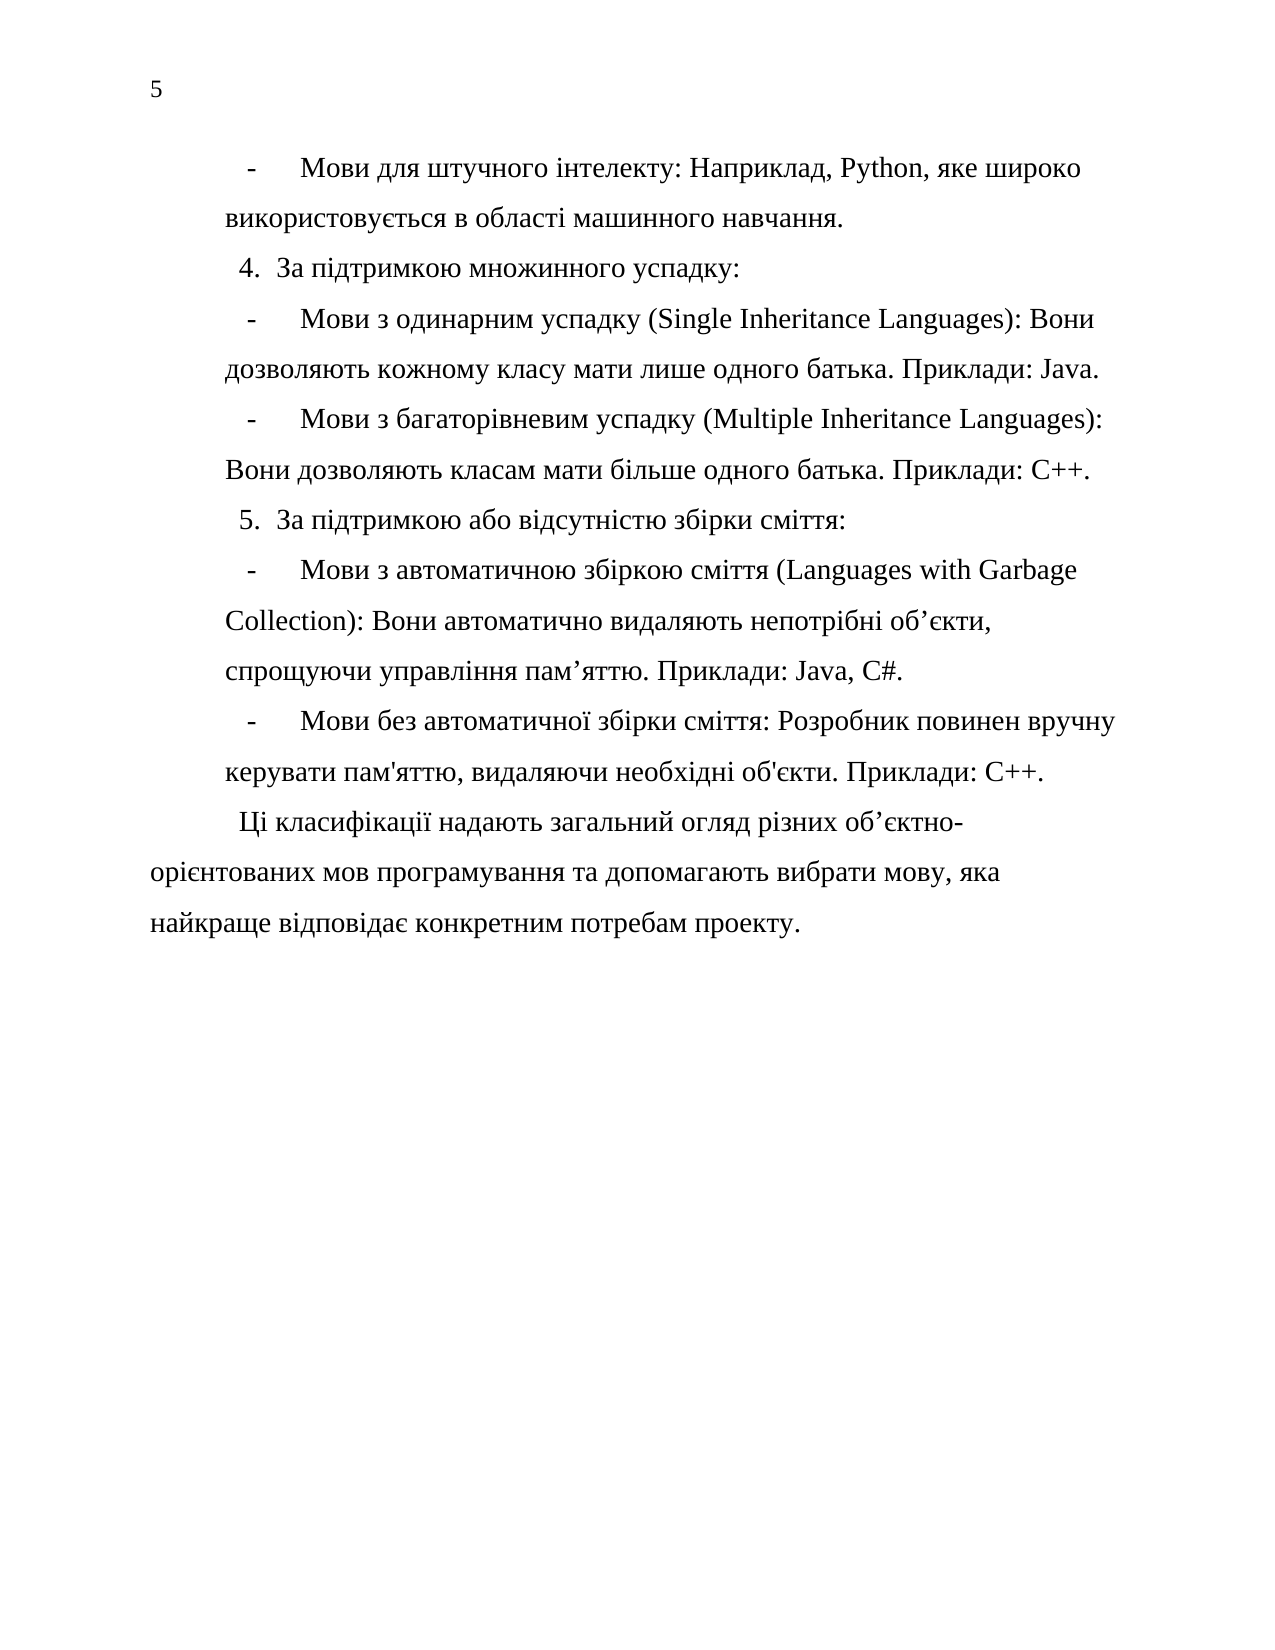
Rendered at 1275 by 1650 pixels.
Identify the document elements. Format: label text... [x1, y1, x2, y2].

list Мови з одинарним успадку (Single Inheritance Languages): Вони дозволяють кожному класу мати лише одного батька. Приклади: Java. [225, 301, 1125, 385]
text Ці класифікації надають загальний огляд різних об’єктно-орієнтованих мов програмування та допомагають вибрати мову, яка найкраще відповідає конкретним потребам проекту. [150, 804, 1125, 938]
list Мови з багаторівневим успадку (Multiple Inheritance Languages): Вони дозволяють класам мати більше одного батька. Приклади: C++. [225, 402, 1125, 485]
list За підтримкою або відсутністю збірки сміття: [239, 502, 1125, 536]
list Мови з автоматичною збіркою сміття (Languages with Garbage Collection): Вони автоматично видаляють непотрібні об’єкти, спрощуючи управління пам’яттю. Приклади: Java, C#. [225, 552, 1125, 687]
list Мови без автоматичної збірки сміття: Розробник повинен вручну керувати пам'яттю, видаляючи необхідні об'єкти. Приклади: C++. [225, 703, 1125, 787]
list За підтримкою множинного успадку: [239, 251, 1125, 284]
list Мови для штучного інтелекту: Наприклад, Python, яке широко використовується в області машинного навчання. [225, 150, 1125, 234]
